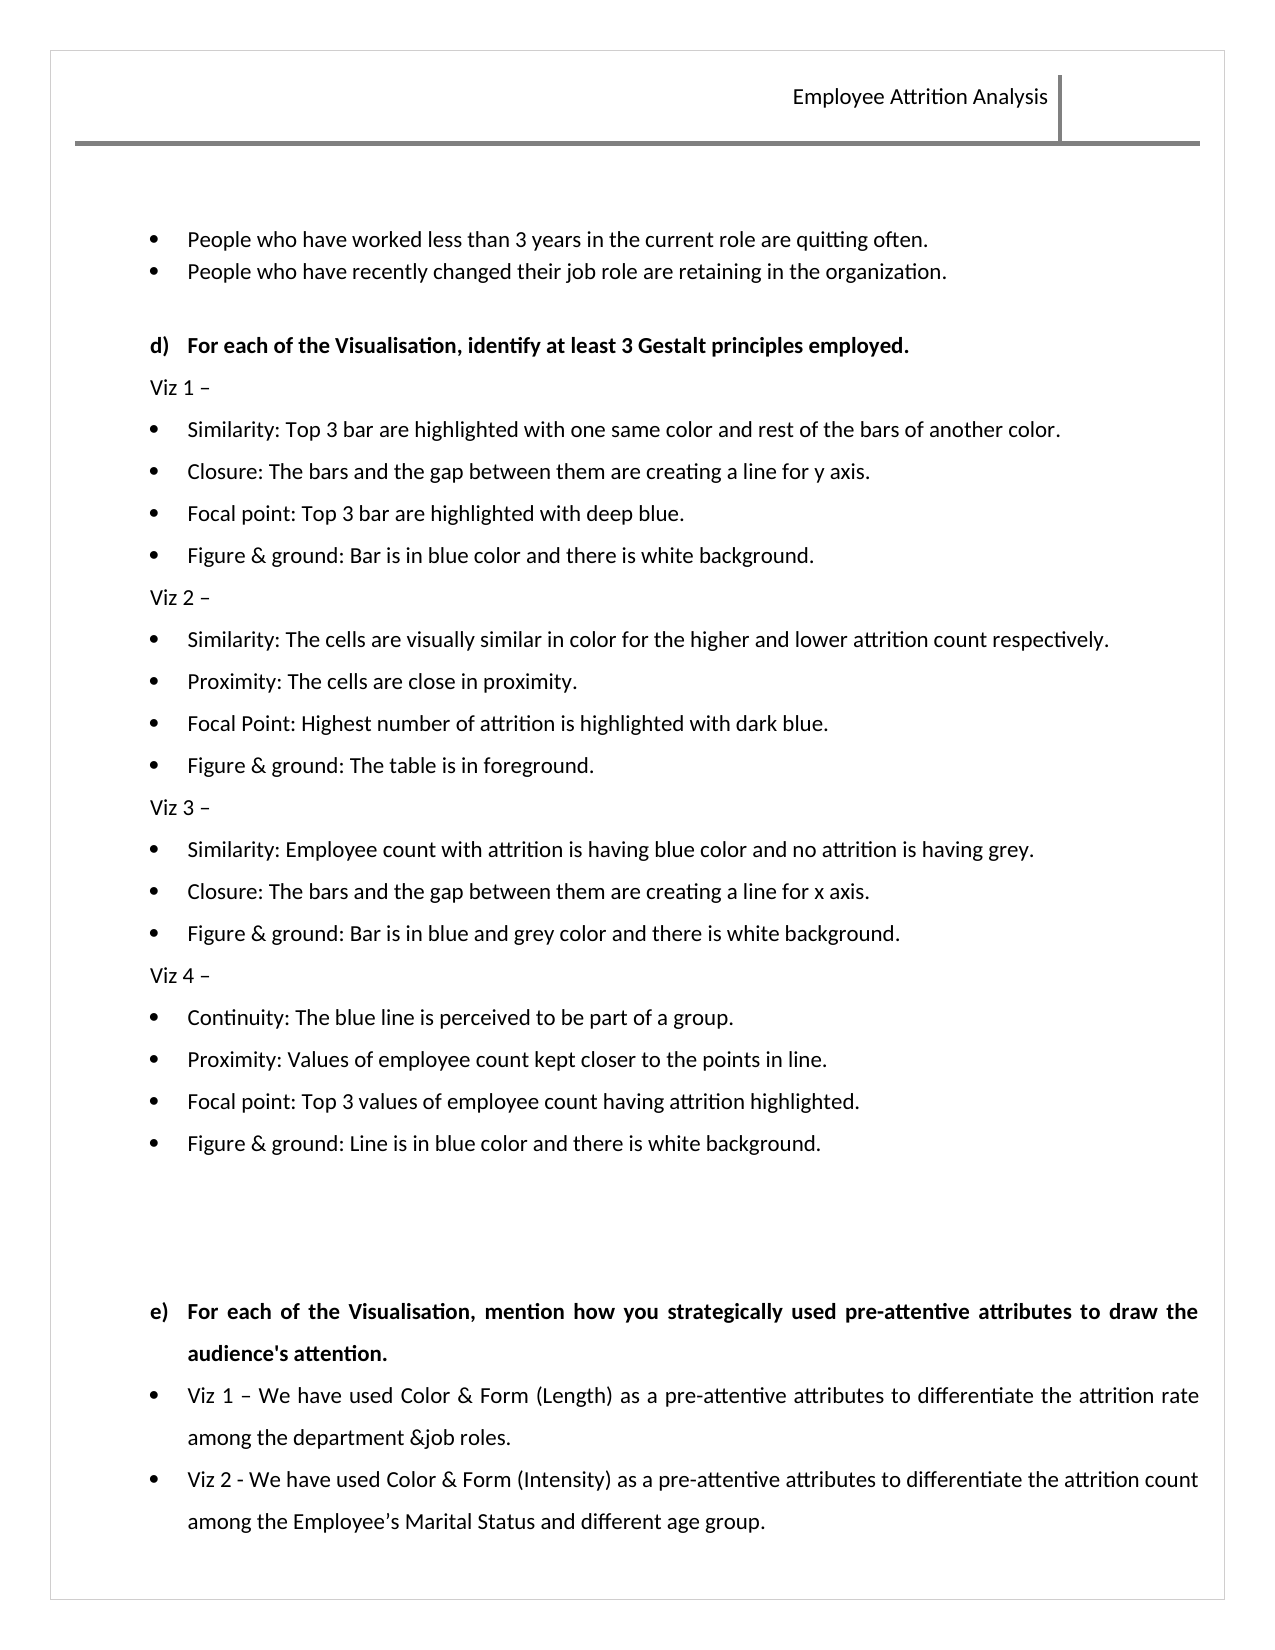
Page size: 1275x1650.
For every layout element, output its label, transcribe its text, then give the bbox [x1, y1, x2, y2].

list Similarity: The cells are visually similar in color for the higher and lower attrition count respectively. [150, 625, 1200, 653]
text Viz 2 – [150, 583, 1200, 611]
list For each of the Visualisation, identify at least 3 Gestalt principles employed. [150, 332, 1200, 359]
list Viz 1 – We have used Color & Form (Length) as a pre-attentive attributes to differentiate the attrition rate among the department &job roles. [150, 1381, 1200, 1451]
list Focal point: Top 3 bar are highlighted with deep blue. [150, 499, 1200, 527]
text Viz 1 – [150, 373, 1200, 402]
list Closure: The bars and the gap between them are creating a line for x axis. [150, 877, 1200, 905]
list Similarity: Employee count with attrition is having blue color and no attrition is having grey. [150, 835, 1200, 863]
list Figure & ground: Bar is in blue color and there is white background. [150, 541, 1200, 569]
list Figure & ground: Bar is in blue and grey color and there is white background. [150, 919, 1200, 947]
list Closure: The bars and the gap between them are creating a line for y axis. [150, 457, 1200, 486]
text Viz 3 – [150, 793, 1200, 821]
list People who have recently changed their job role are retaining in the organization. [150, 257, 1200, 285]
list Figure & ground: The table is in foreground. [150, 751, 1200, 779]
text Viz 4 – [150, 961, 1200, 989]
list People who have worked less than 3 years in the current role are quitting often. [150, 225, 1200, 253]
list Focal point: Top 3 values of employee count having attrition highlighted. [150, 1087, 1200, 1115]
list Viz 2 - We have used Color & Form (Intensity) as a pre-attentive attributes to differentiate the attrition count among the Employee’s Marital Status and different age group. [150, 1465, 1200, 1535]
list Similarity: Top 3 bar are highlighted with one same color and rest of the bars of another color. [150, 416, 1200, 443]
list Focal Point: Highest number of attrition is highlighted with dark blue. [150, 709, 1200, 737]
list Figure & ground: Line is in blue color and there is white background. [150, 1129, 1200, 1157]
list Continuity: The blue line is perceived to be part of a group. [150, 1003, 1200, 1031]
list Proximity: Values of employee count kept closer to the points in line. [150, 1045, 1200, 1073]
list Proximity: The cells are close in proximity. [150, 667, 1200, 695]
list For each of the Visualisation, mention how you strategically used pre-attentive attributes to draw the audience's attention. [150, 1297, 1200, 1367]
